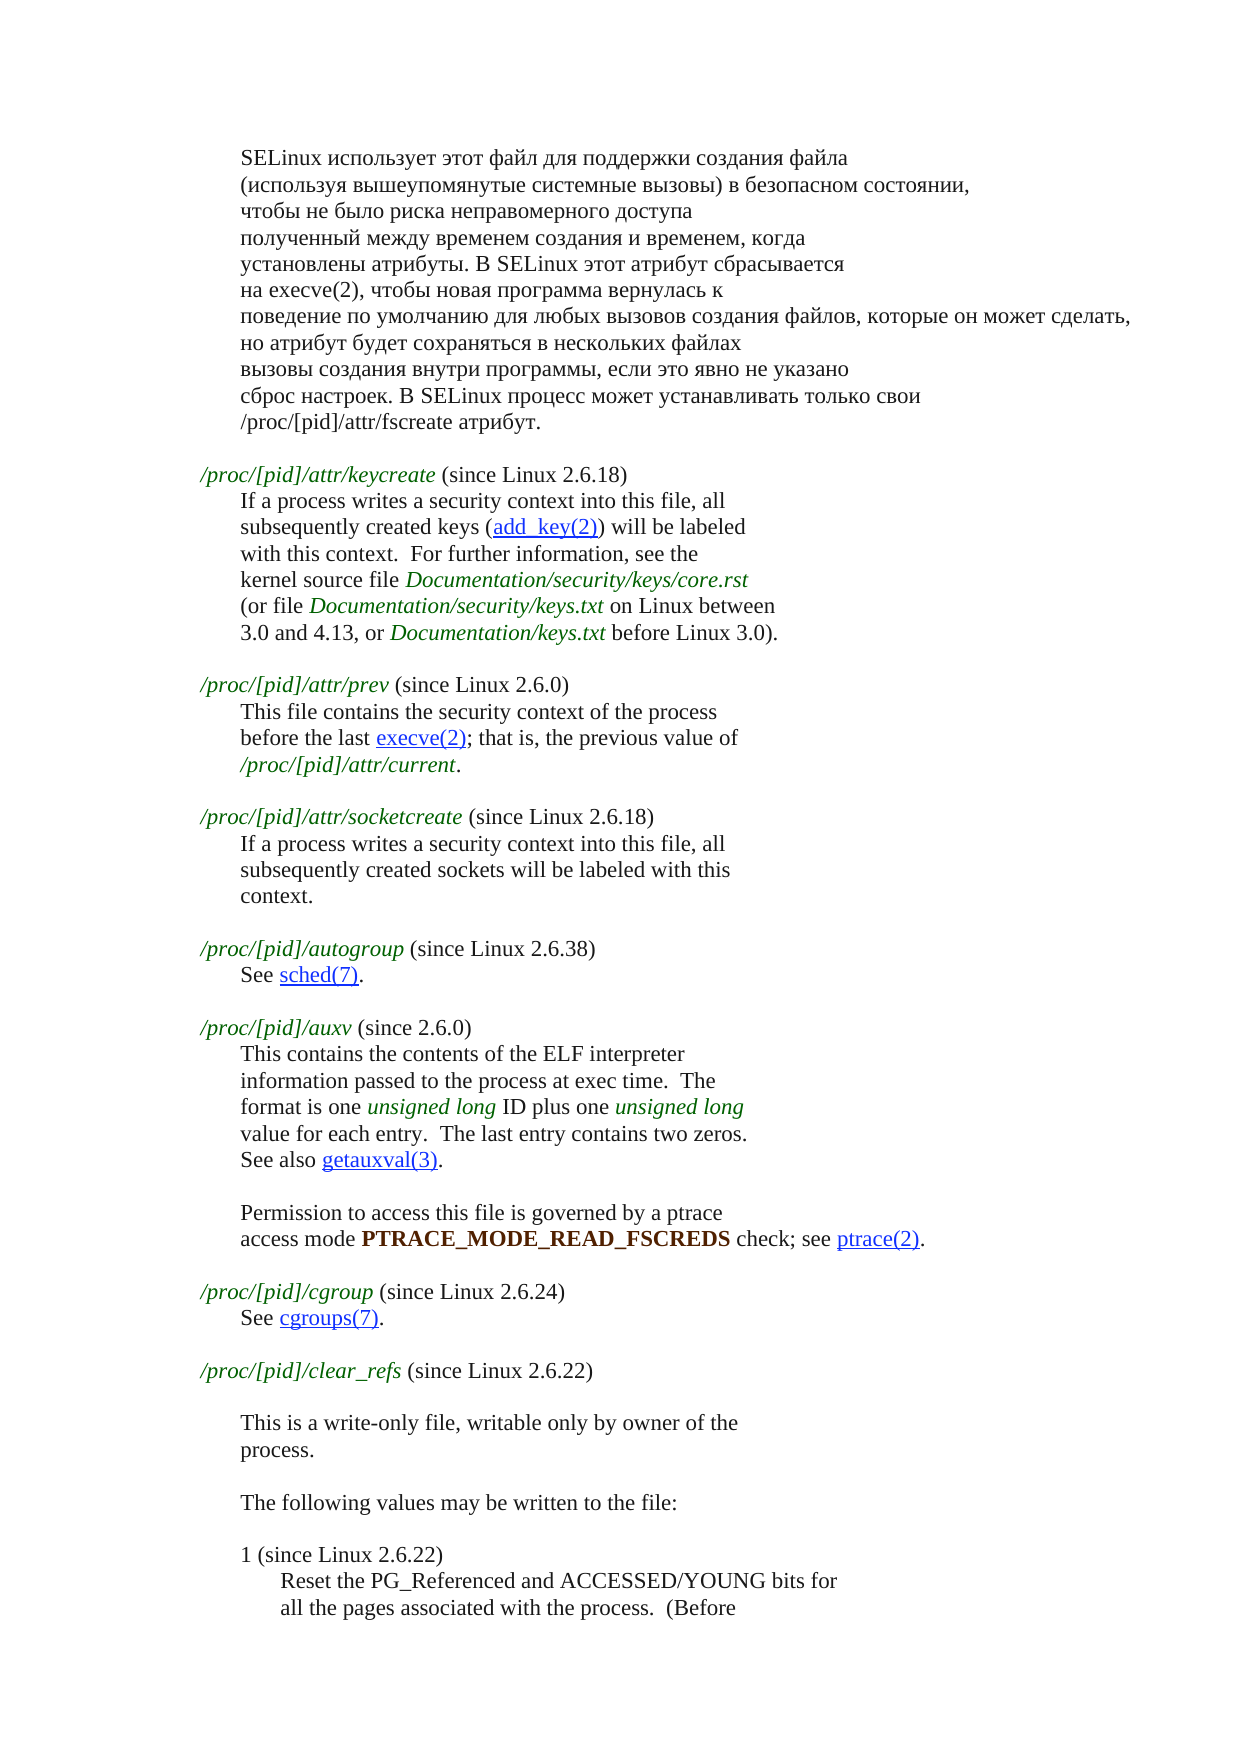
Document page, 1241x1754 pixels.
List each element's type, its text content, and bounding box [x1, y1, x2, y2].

text This file contains the security context of the process [160, 698, 1152, 724]
text /proc/[pid]/clear_refs (since Linux 2.6.22) [160, 1357, 1152, 1383]
text установлены атрибуты. В SELinux этот атрибут сбрасывается [160, 250, 1152, 276]
text 1 (since Linux 2.6.22) [160, 1541, 1152, 1568]
text но атрибут будет сохраняться в нескольких файлах [160, 329, 1152, 355]
text чтобы не было риска неправомерного доступа [160, 197, 1152, 223]
text with this context. For further information, see the [160, 540, 1152, 566]
text See also getauxval(3). [160, 1146, 1152, 1172]
text If a process writes a security context into this file, all [160, 830, 1152, 856]
text format is one unsigned long ID plus one unsigned long [160, 1093, 1152, 1119]
text The following values may be written to the file: [160, 1488, 1152, 1515]
text (используя вышеупомянутые системные вызовы) в безопасном состоянии, [160, 171, 1152, 197]
text /proc/[pid]/attr/prev (since Linux 2.6.0) [160, 672, 1152, 698]
text If a process writes a security context into this file, all [160, 487, 1152, 513]
text context. [160, 882, 1152, 909]
text /proc/[pid]/attr/keycreate (since Linux 2.6.18) [160, 461, 1152, 487]
text process. [160, 1436, 1152, 1462]
text на execve(2), чтобы новая программа вернулась к [160, 276, 1152, 303]
text all the pages associated with the process. (Before [160, 1594, 1152, 1620]
text сброс настроек. В SELinux процесс может устанавливать только свои [160, 382, 1152, 408]
text See cgroups(7). [160, 1304, 1152, 1330]
text Permission to access this file is governed by a ptrace [160, 1199, 1152, 1225]
text access mode PTRACE_MODE_READ_FSCREDS check; see ptrace(2). [160, 1225, 1152, 1251]
text before the last execve(2); that is, the previous value of [160, 724, 1152, 751]
text вызовы создания внутри программы, если это явно не указано [160, 355, 1152, 382]
text /proc/[pid]/cgroup (since Linux 2.6.24) [160, 1278, 1152, 1304]
text SELinux использует этот файл для поддержки создания файла [160, 144, 1152, 171]
text /proc/[pid]/attr/socketcreate (since Linux 2.6.18) [160, 803, 1152, 830]
text 3.0 and 4.13, or Documentation/keys.txt before Linux 3.0). [160, 619, 1152, 645]
text subsequently created sockets will be labeled with this [160, 856, 1152, 882]
text полученный между временем создания и временем, когда [160, 223, 1152, 250]
text subsequently created keys (add_key(2)) will be labeled [160, 513, 1152, 540]
text value for each entry. The last entry contains two zeros. [160, 1119, 1152, 1146]
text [160, 1568, 1152, 1594]
text /proc/[pid]/attr/current. [160, 751, 1152, 777]
text This is a write-only file, writable only by owner of the [160, 1409, 1152, 1436]
text See sched(7). [160, 961, 1152, 988]
text /proc/[pid]/autogroup (since Linux 2.6.38) [160, 935, 1152, 961]
text This contains the contents of the ELF interpreter [160, 1041, 1152, 1067]
text kernel source file Documentation/security/keys/core.rst [160, 566, 1152, 592]
text поведение по умолчанию для любых вызовов создания файлов, которые он может сделать, [160, 303, 1152, 329]
text /proc/[pid]/auxv (since 2.6.0) [160, 1014, 1152, 1041]
text /proc/[pid]/attr/fscreate атрибут. [160, 408, 1152, 434]
text information passed to the process at exec time. The [160, 1067, 1152, 1093]
text (or file Documentation/security/keys.txt on Linux between [160, 592, 1152, 619]
